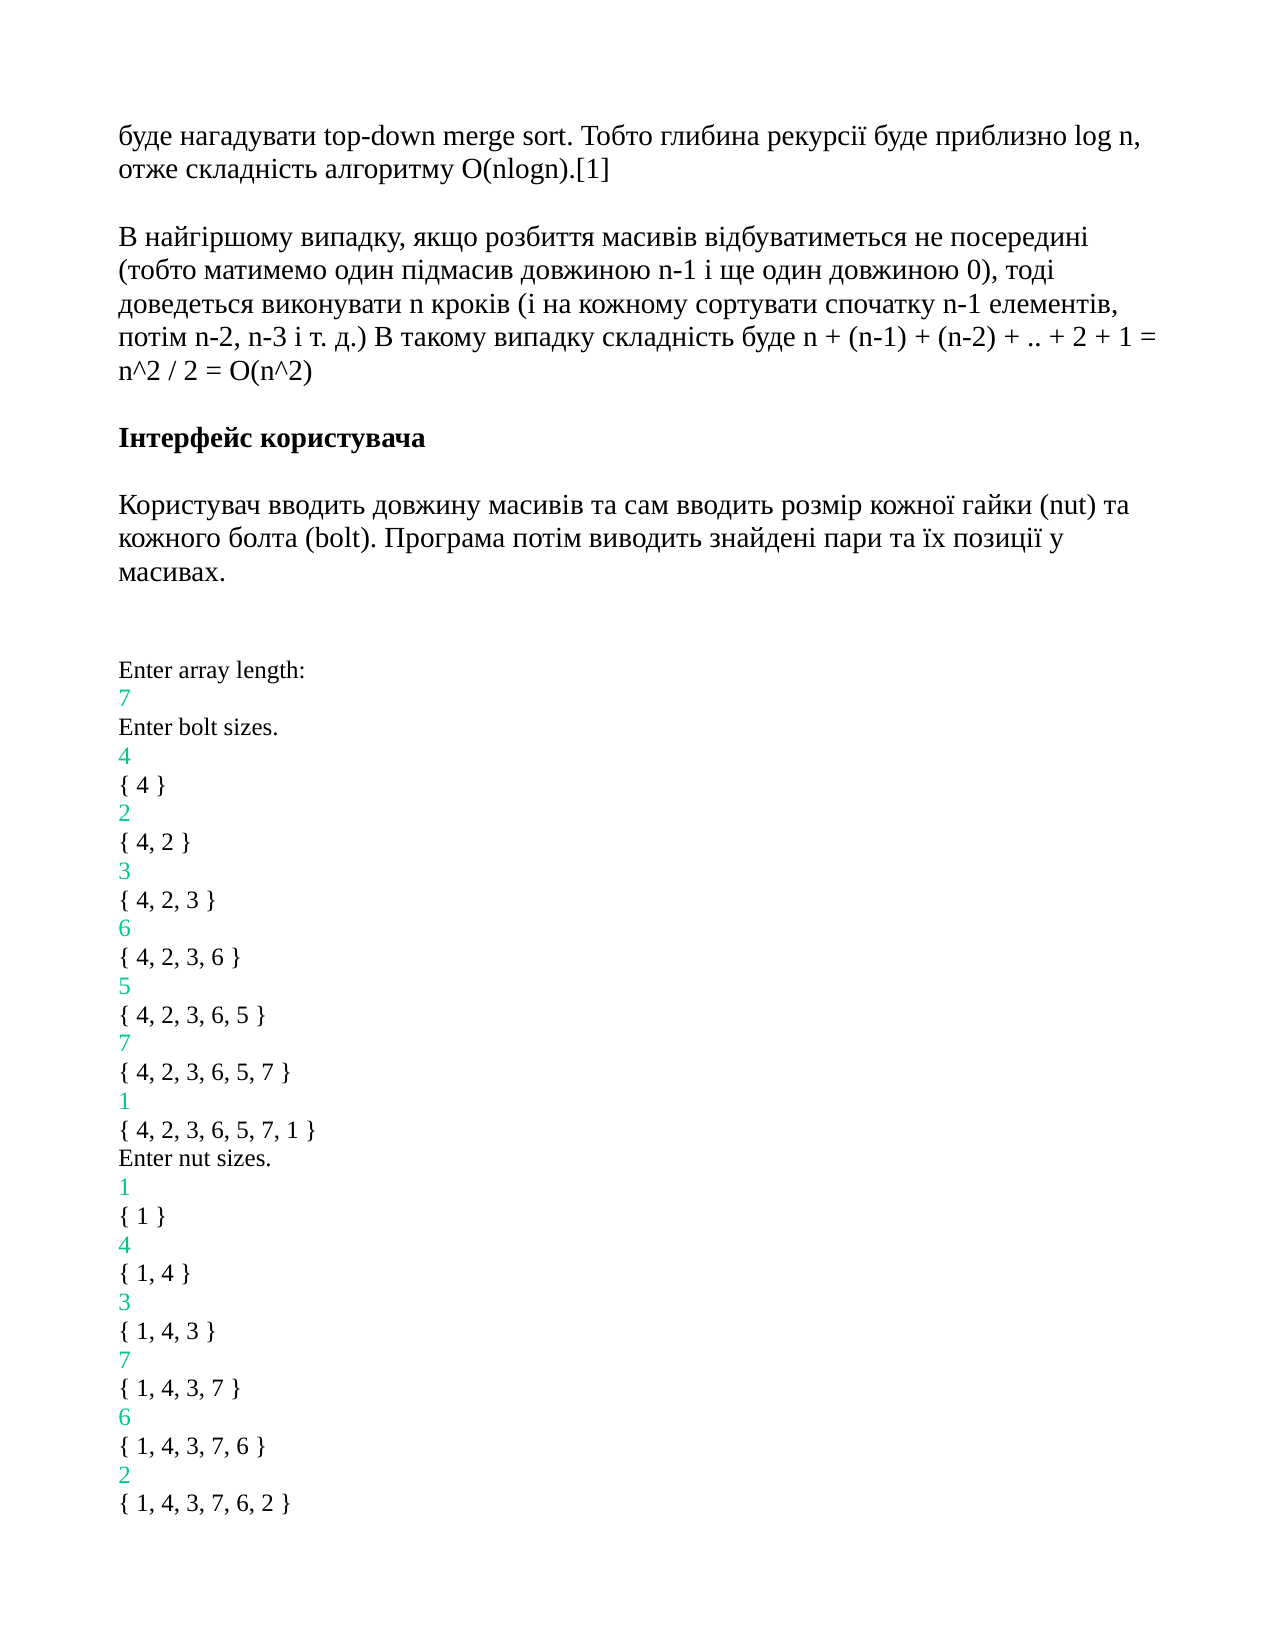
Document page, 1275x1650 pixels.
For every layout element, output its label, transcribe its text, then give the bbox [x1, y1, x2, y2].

text Enter nut sizes. [118, 1143, 1157, 1172]
text { 1 } [118, 1201, 1157, 1230]
text { 1, 4, 3, 7 } [118, 1373, 1157, 1402]
text { 4, 2, 3, 6 } [118, 942, 1157, 971]
text { 1, 4, 3, 7, 6 } [118, 1431, 1157, 1460]
text { 4, 2, 3, 6, 5, 7 } [118, 1057, 1157, 1086]
text 5 [118, 971, 1157, 1000]
text { 1, 4, 3 } [118, 1316, 1157, 1345]
text { 1, 4, 3, 7, 6, 2 } [118, 1488, 1157, 1517]
text 1 [118, 1086, 1157, 1115]
text Інтерфейс користувача [118, 420, 1157, 453]
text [118, 118, 1157, 185]
text В найгіршому випадку, якщо розбиття масивів відбуватиметься не посередині (тобто матимемо один підмасив довжиною n-1 і ще один довжиною 0), тоді доведеться виконувати n кроків (і на кожному сортувати спочатку n-1 елементів, потім n-2, n-3 і т. д.) В такому випадку складність буде n + (n-1) + (n-2) + .. + 2 + 1 = n^2 / 2 = O(n^2) [118, 219, 1157, 386]
text 4 [118, 1230, 1157, 1258]
text 7 [118, 683, 1157, 712]
text Enter bolt sizes. [118, 712, 1157, 741]
text 7 [118, 1345, 1157, 1373]
text 2 [118, 798, 1157, 827]
text 3 [118, 856, 1157, 885]
text 1 [118, 1172, 1157, 1201]
text 6 [118, 1402, 1157, 1431]
text { 1, 4 } [118, 1258, 1157, 1287]
text 2 [118, 1460, 1157, 1488]
text { 4, 2, 3, 6, 5, 7, 1 } [118, 1115, 1157, 1143]
text { 4, 2, 3, 6, 5 } [118, 1000, 1157, 1028]
text 6 [118, 913, 1157, 942]
text { 4 } [118, 770, 1157, 798]
text 4 [118, 741, 1157, 770]
text { 4, 2 } [118, 827, 1157, 856]
text 3 [118, 1287, 1157, 1316]
text Користувач вводить довжину масивів та сам вводить розмір кожної гайки (nut) та кожного болта (bolt). Програма потім виводить знайдені пари та їх позиції у масивах. [118, 487, 1157, 588]
text { 4, 2, 3 } [118, 885, 1157, 913]
text Enter array length: [118, 655, 1157, 683]
text 7 [118, 1028, 1157, 1057]
